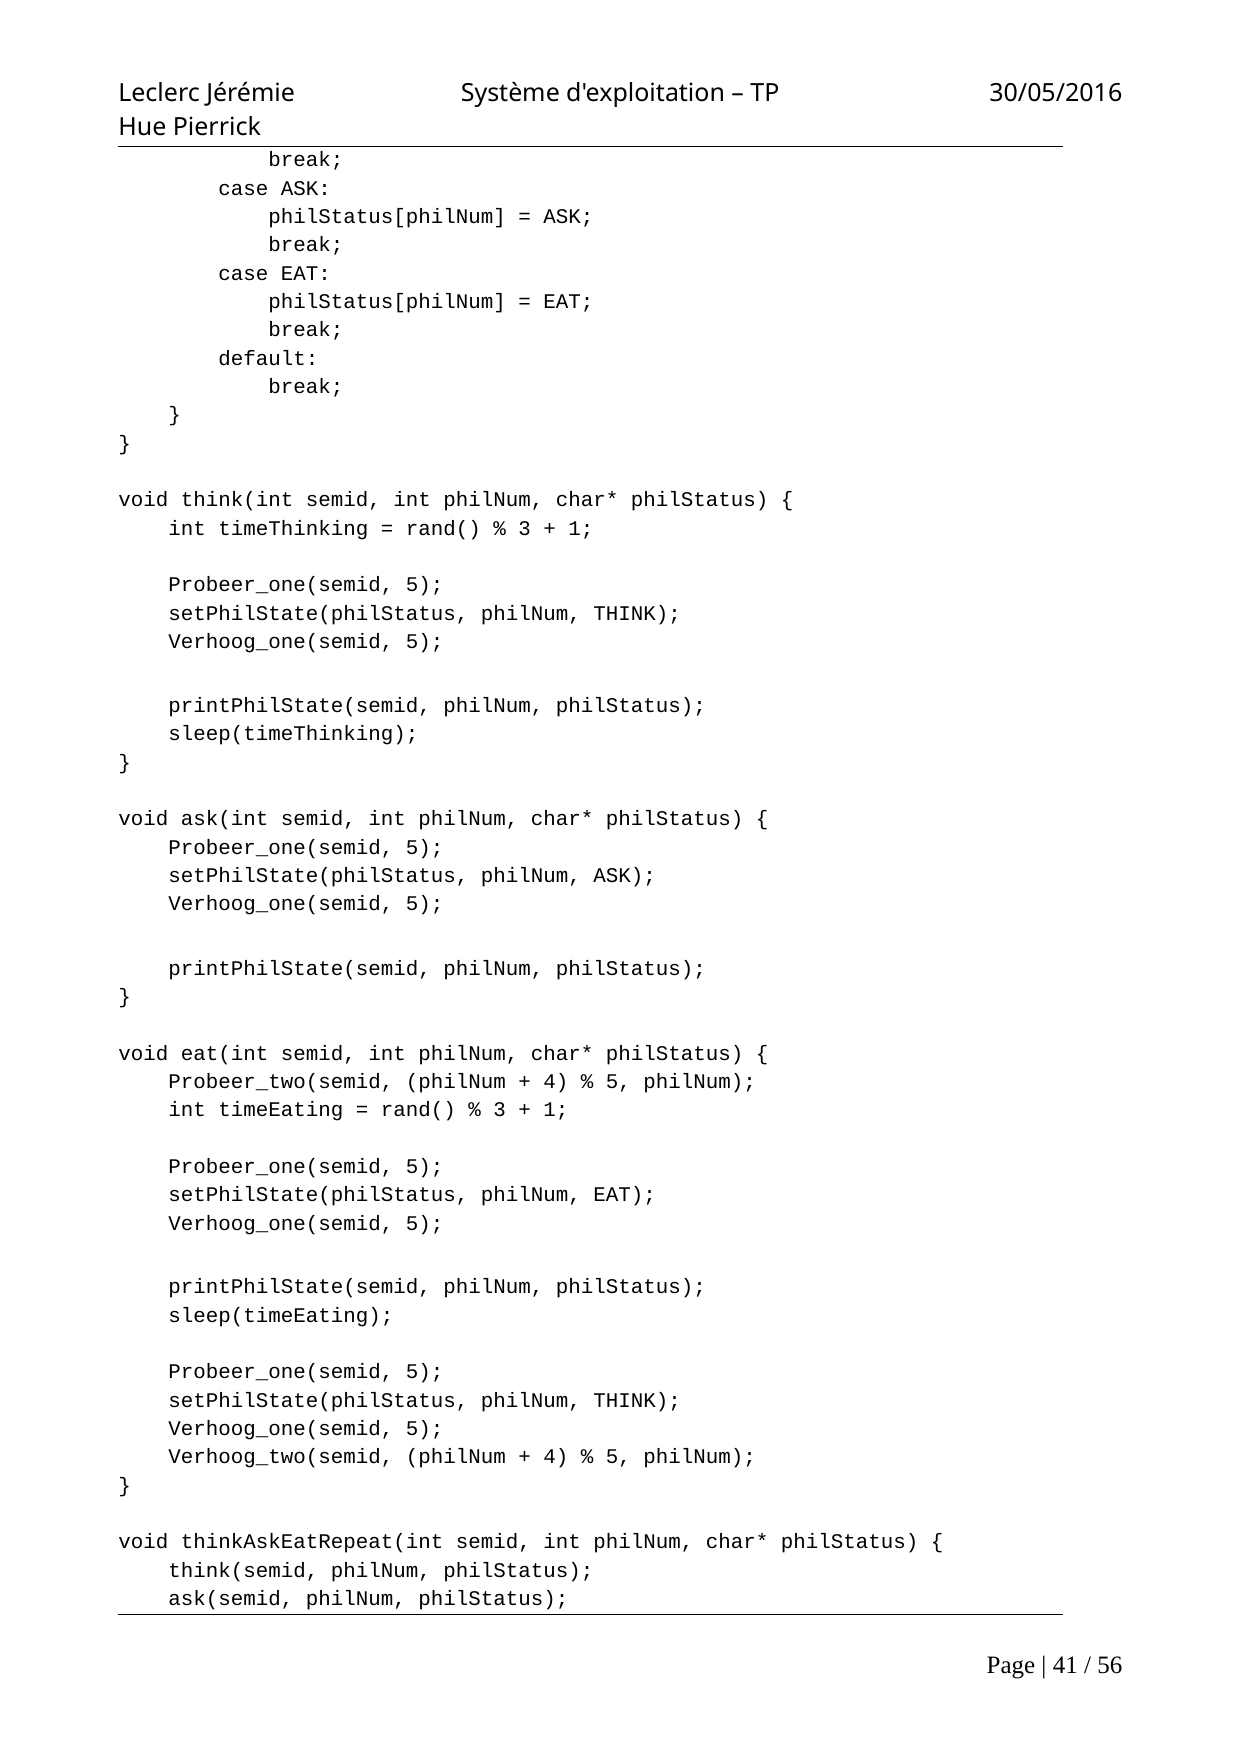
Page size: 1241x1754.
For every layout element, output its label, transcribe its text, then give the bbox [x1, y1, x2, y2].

text setPhilState(philStatus, philNum, EAT); [118, 1181, 1063, 1208]
text } [118, 749, 1063, 775]
text sleep(timeEating); [118, 1302, 1063, 1328]
text philStatus[philNum] = EAT; [118, 288, 1063, 315]
text default: [118, 344, 1063, 371]
text Verhoog_one(semid, 5); [118, 890, 1063, 917]
text setPhilState(philStatus, philNum, THINK); [118, 1387, 1063, 1413]
text setPhilState(philStatus, philNum, THINK); [118, 599, 1063, 626]
text sleep(timeThinking); [118, 720, 1063, 747]
text setPhilState(philStatus, philNum, ASK); [118, 862, 1063, 889]
text void think(int semid, int philNum, char* philStatus) { [118, 486, 1063, 513]
text philStatus[philNum] = ASK; [118, 203, 1063, 230]
text case EAT: [118, 259, 1063, 286]
text break; [118, 147, 1063, 173]
text break; [118, 231, 1063, 258]
text Verhoog_one(semid, 5); [118, 1415, 1063, 1442]
text } [118, 1472, 1063, 1498]
text ask(semid, philNum, philStatus); [118, 1585, 1063, 1614]
text printPhilState(semid, philNum, philStatus); [118, 692, 1063, 719]
text Probeer_one(semid, 5); [118, 1358, 1063, 1385]
text break; [118, 316, 1063, 343]
text Probeer_one(semid, 5); [118, 834, 1063, 860]
text case ASK: [118, 174, 1063, 201]
text void eat(int semid, int philNum, char* philStatus) { [118, 1039, 1063, 1066]
text int timeEating = rand() % 3 + 1; [118, 1096, 1063, 1123]
text Probeer_two(semid, (philNum + 4) % 5, philNum); [118, 1068, 1063, 1094]
text Probeer_one(semid, 5); [118, 1153, 1063, 1179]
text void thinkAskEatRepeat(int semid, int philNum, char* philStatus) { [118, 1528, 1063, 1555]
text Verhoog_one(semid, 5); [118, 628, 1063, 655]
text Probeer_one(semid, 5); [118, 571, 1063, 598]
text printPhilState(semid, philNum, philStatus); [118, 1273, 1063, 1300]
text think(semid, philNum, philStatus); [118, 1557, 1063, 1583]
text } [118, 983, 1063, 1009]
text Verhoog_one(semid, 5); [118, 1209, 1063, 1236]
text Verhoog_two(semid, (philNum + 4) % 5, philNum); [118, 1443, 1063, 1470]
text break; [118, 373, 1063, 400]
text } [118, 429, 1063, 456]
text int timeThinking = rand() % 3 + 1; [118, 514, 1063, 541]
text } [118, 401, 1063, 428]
text void ask(int semid, int philNum, char* philStatus) { [118, 805, 1063, 832]
text printPhilState(semid, philNum, philStatus); [118, 954, 1063, 981]
